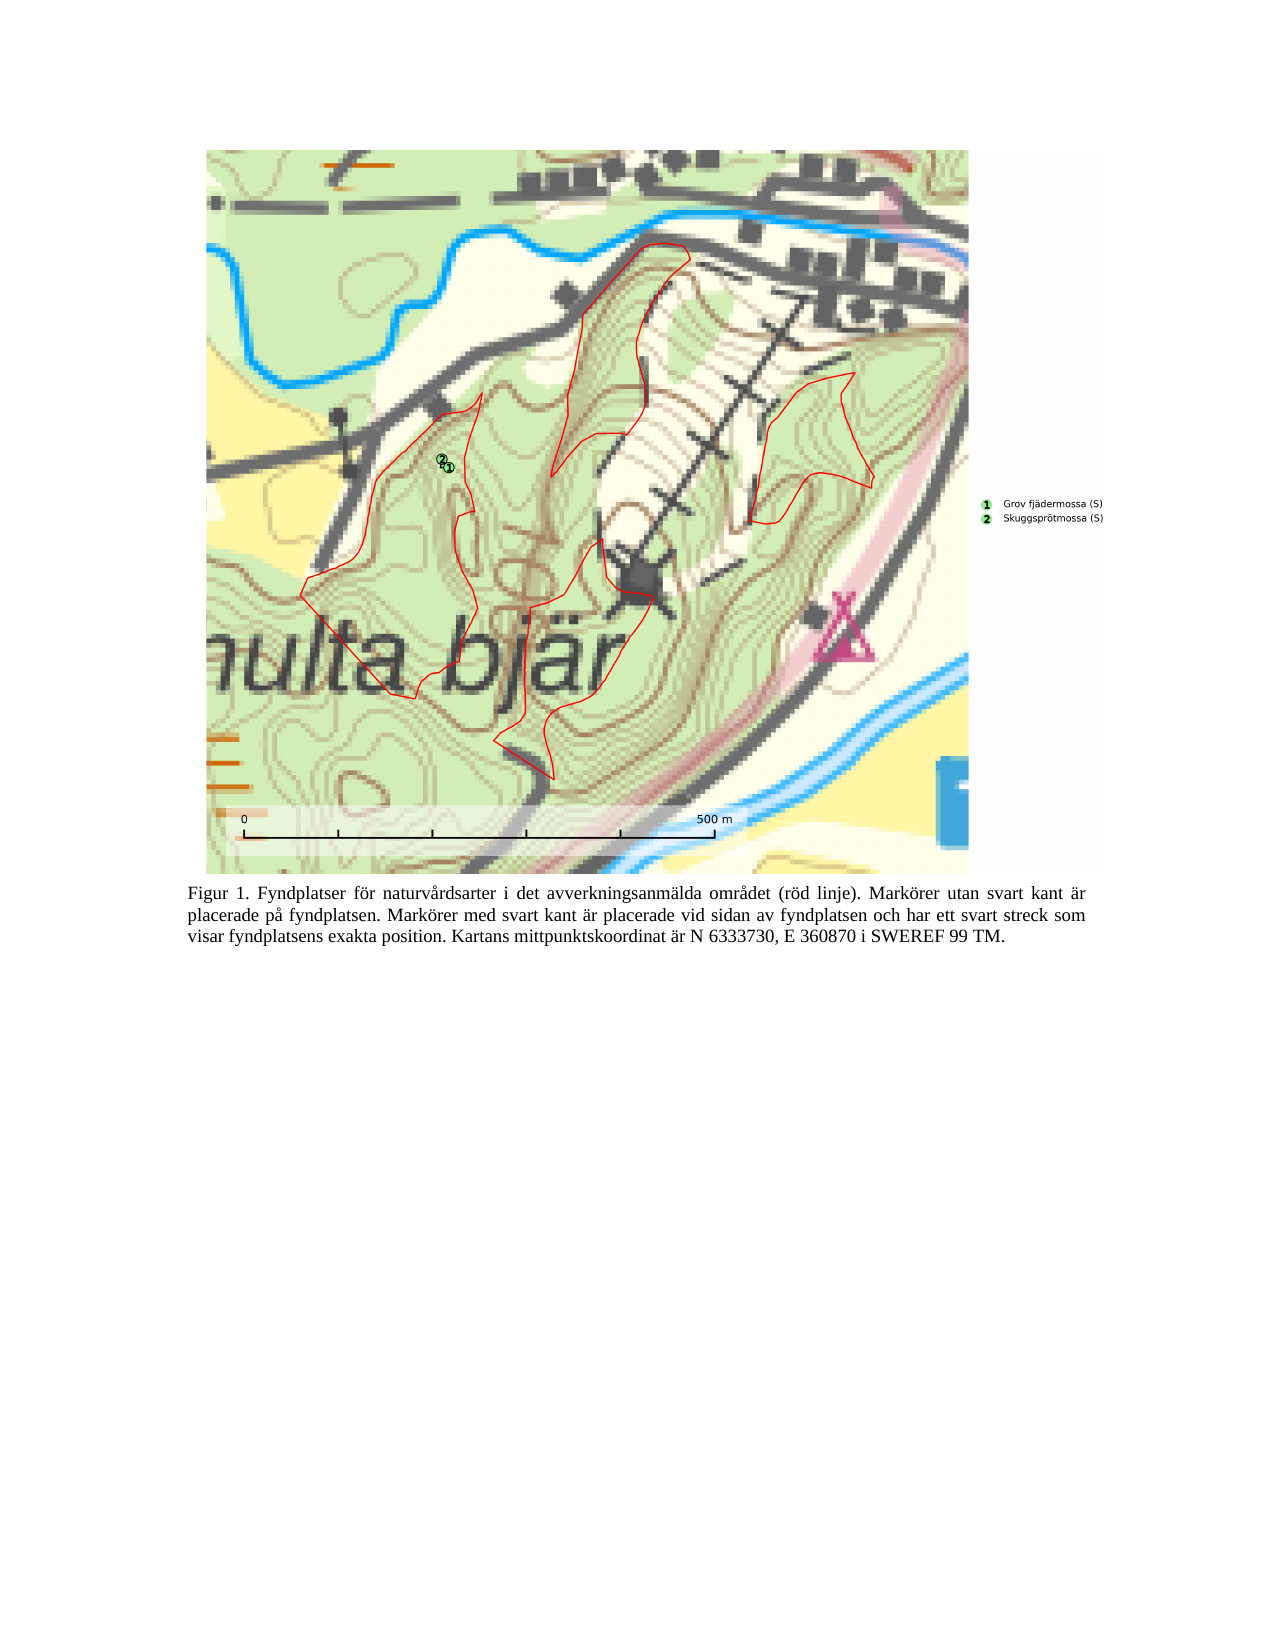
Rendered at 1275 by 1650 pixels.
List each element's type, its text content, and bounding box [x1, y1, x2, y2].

picture [206, 150, 1107, 874]
text Figur 1. Fyndplatser för naturvårdsarter i det avverkningsanmälda området (röd linje). Markörer utan svart kant är placerade på fyndplatsen. Markörer med svart kant är placerade vid sidan av fyndplatsen och har ett svart streck som visar fyndplatsens exakta position. Kartans mittpunktskoordinat är N 6333730, E 360870 i SWEREF 99 TM. [187, 882, 1087, 947]
